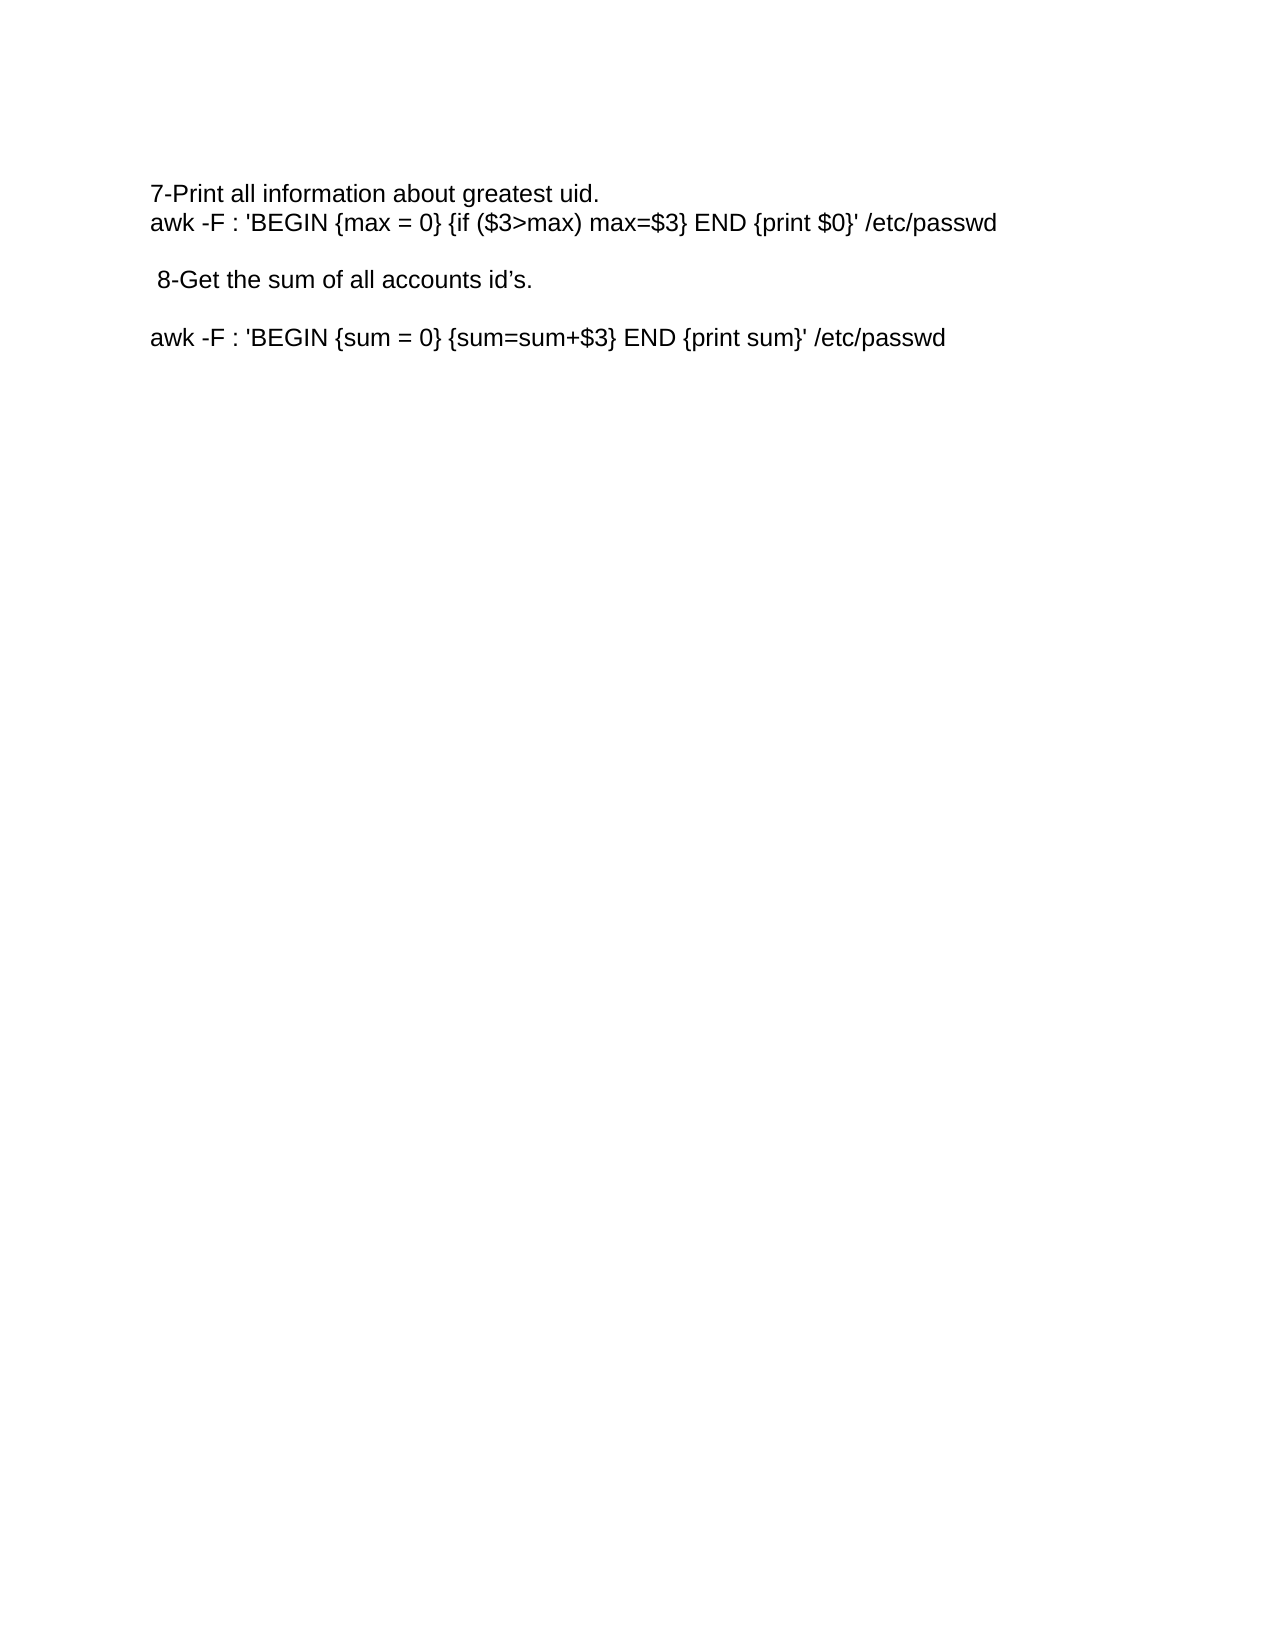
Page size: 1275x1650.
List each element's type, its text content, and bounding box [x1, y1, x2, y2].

text 8-Get the sum of all accounts id’s. [150, 265, 1125, 294]
text 7-Print all information about greatest uid. [150, 179, 1125, 207]
text awk -F : 'BEGIN {max = 0} {if ($3>max) max=$3} END {print $0}' /etc/passwd [150, 207, 1125, 236]
text awk -F : 'BEGIN {sum = 0} {sum=sum+$3} END {print sum}' /etc/passwd [150, 322, 1125, 351]
